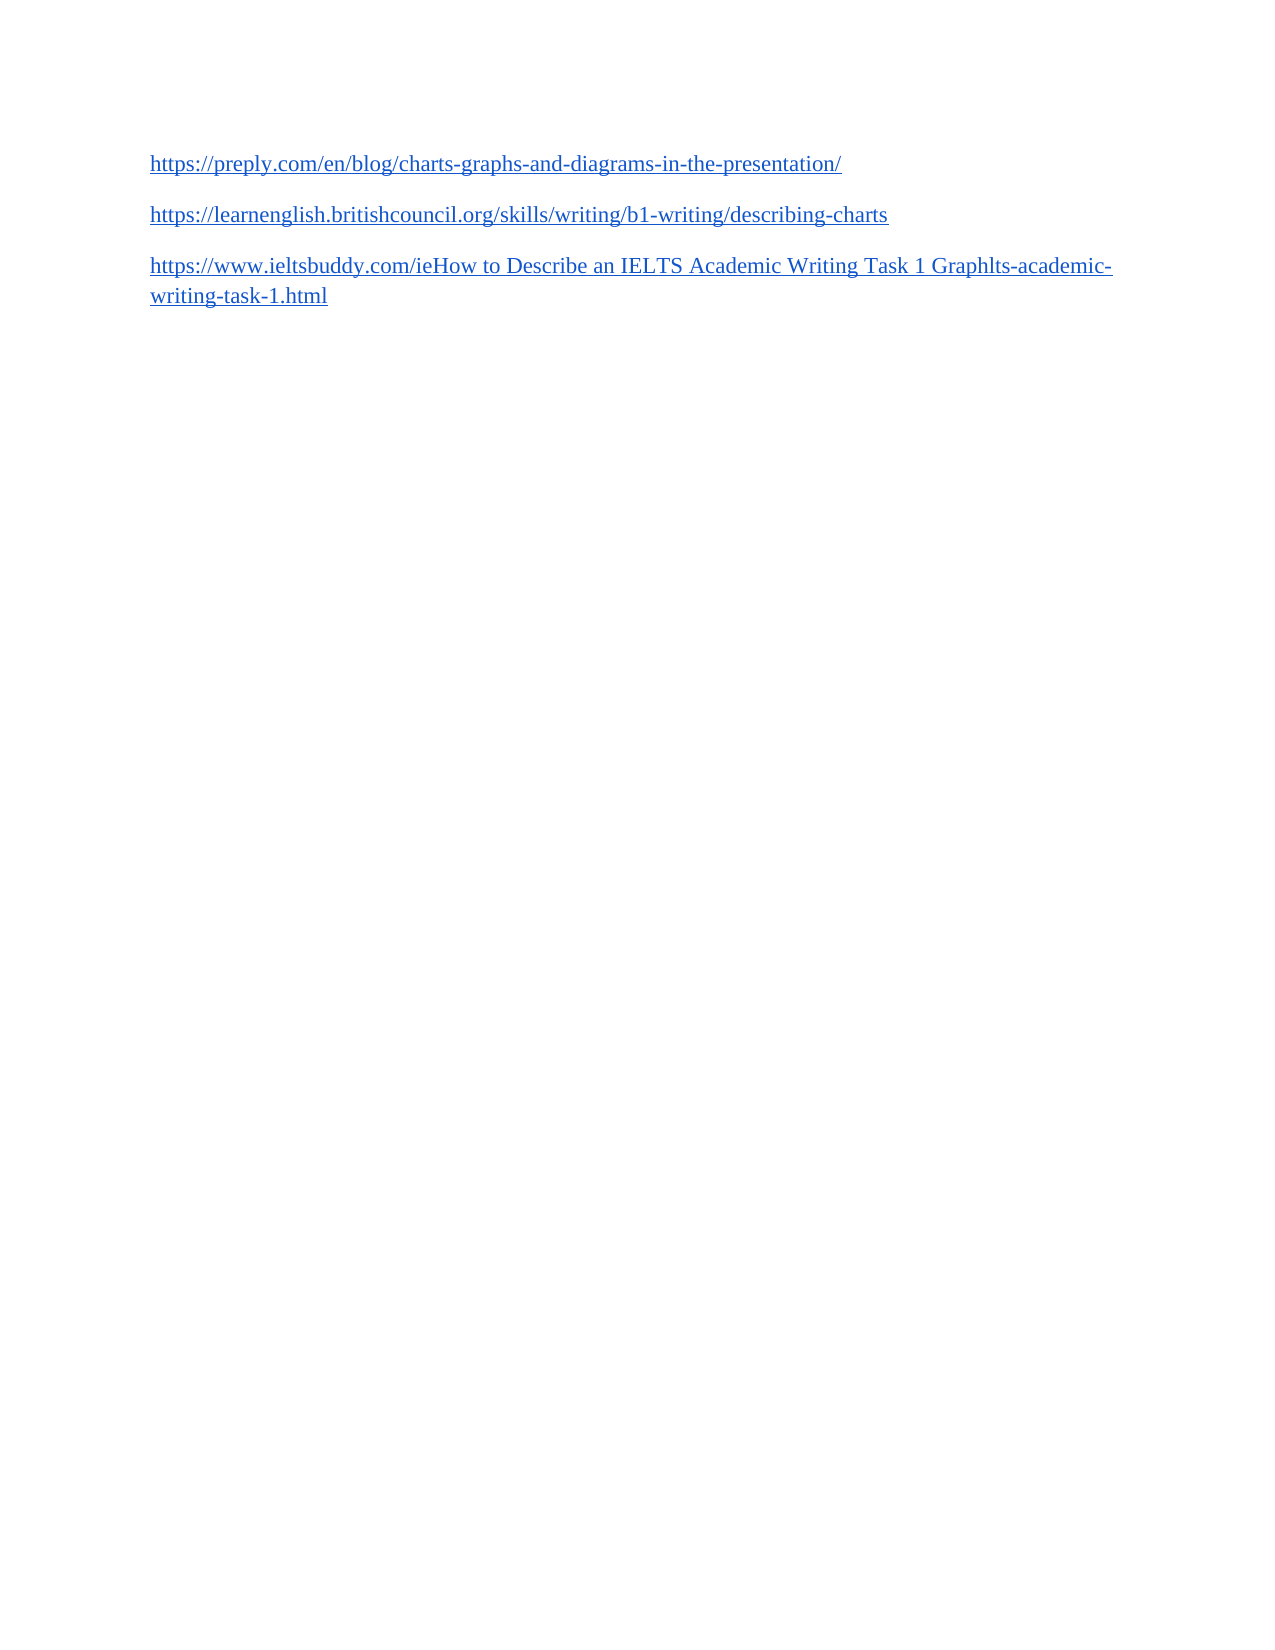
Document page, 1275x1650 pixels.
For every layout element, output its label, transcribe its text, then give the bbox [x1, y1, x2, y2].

text https://learnenglish.britishcouncil.org/skills/writing/b1-writing/describing-charts [150, 201, 1125, 227]
text https://www.ieltsbuddy.com/ieHow to Describe an IELTS Academic Writing Task 1 Graphlts-academic-writing-task-1.html [150, 252, 1125, 309]
text https://preply.com/en/blog/charts-graphs-and-diagrams-in-the-presentation/ [150, 150, 1125, 176]
